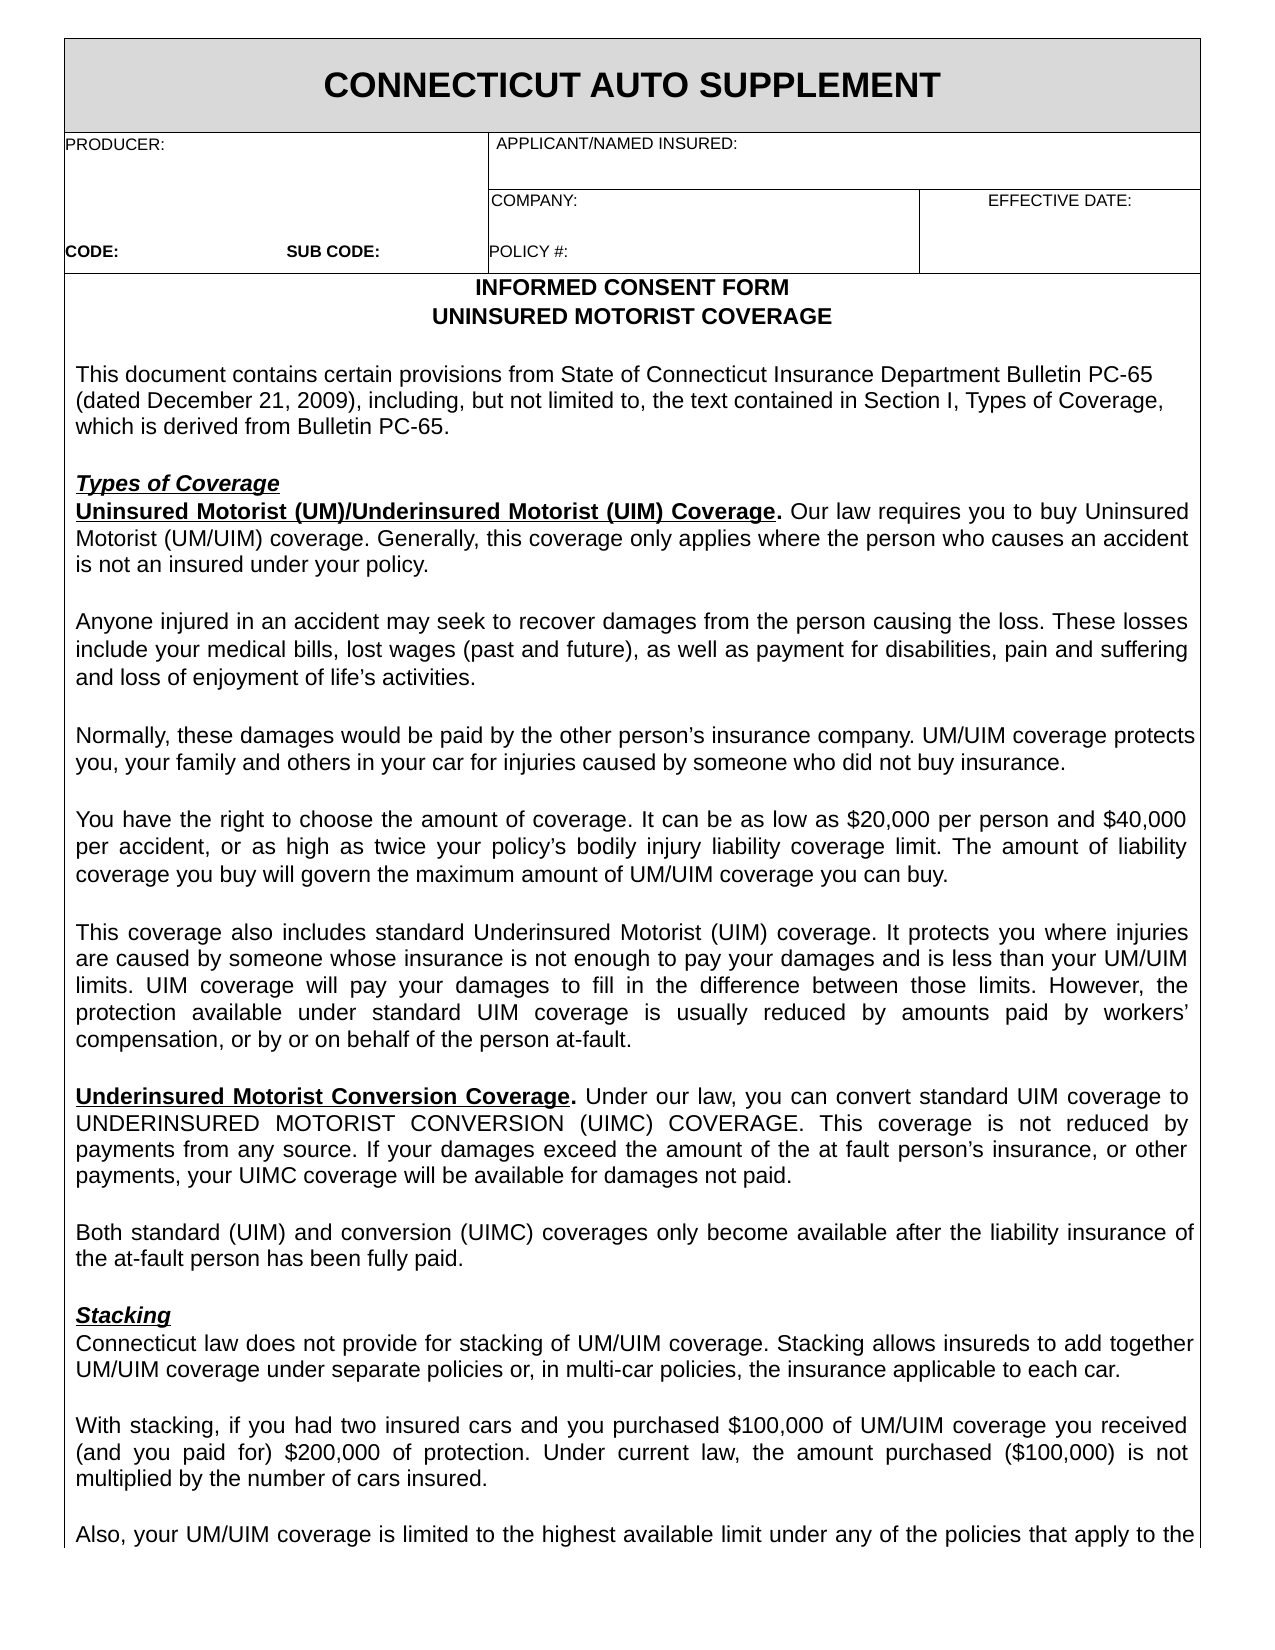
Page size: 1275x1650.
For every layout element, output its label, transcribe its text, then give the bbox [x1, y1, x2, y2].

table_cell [65, 274, 1200, 1547]
table_cell POLICY #: [489, 242, 919, 272]
table_cell EFFECTIVE DATE: [920, 190, 1200, 242]
table_cell PRODUCER: [65, 133, 488, 242]
table_header CONNECTICUT AUTO SUPPLEMENT [65, 39, 1200, 132]
table_cell CODE: SUB CODE: [65, 242, 488, 272]
table_cell COMPANY: [489, 190, 919, 242]
table_cell APPLICANT/NAMED INSURED: [489, 133, 1200, 189]
table_cell [920, 242, 1200, 272]
